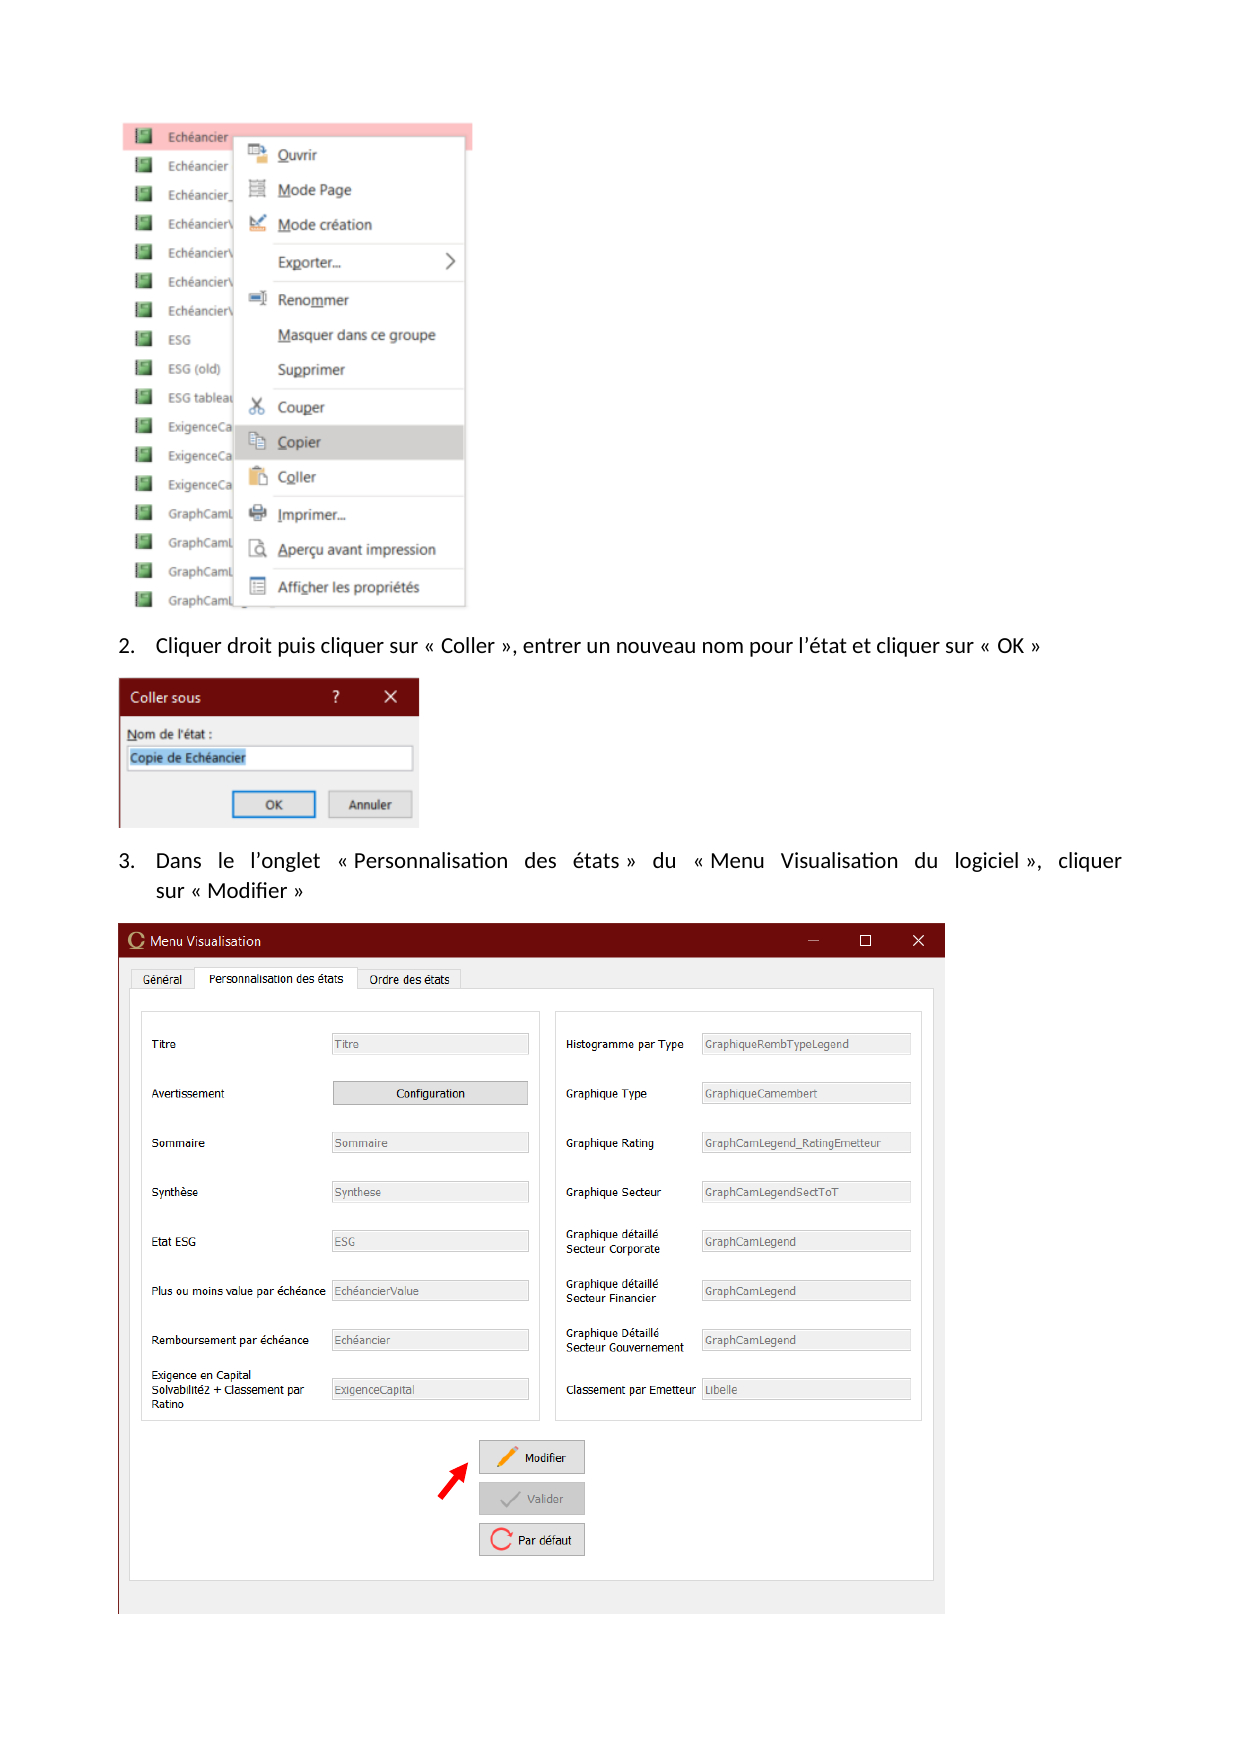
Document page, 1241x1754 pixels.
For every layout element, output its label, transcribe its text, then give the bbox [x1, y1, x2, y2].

picture [118, 118, 473, 613]
list Cliquer droit puis cliquer sur « Coller », entrer un nouveau nom pour l’état et cliquer sur « OK » [118, 631, 1122, 659]
picture [118, 677, 420, 828]
picture [118, 923, 945, 1614]
list Dans le l’onglet « Personnalisation des états » du « Menu Visualisation du logiciel », cliquer sur « Modifier » [118, 846, 1122, 904]
